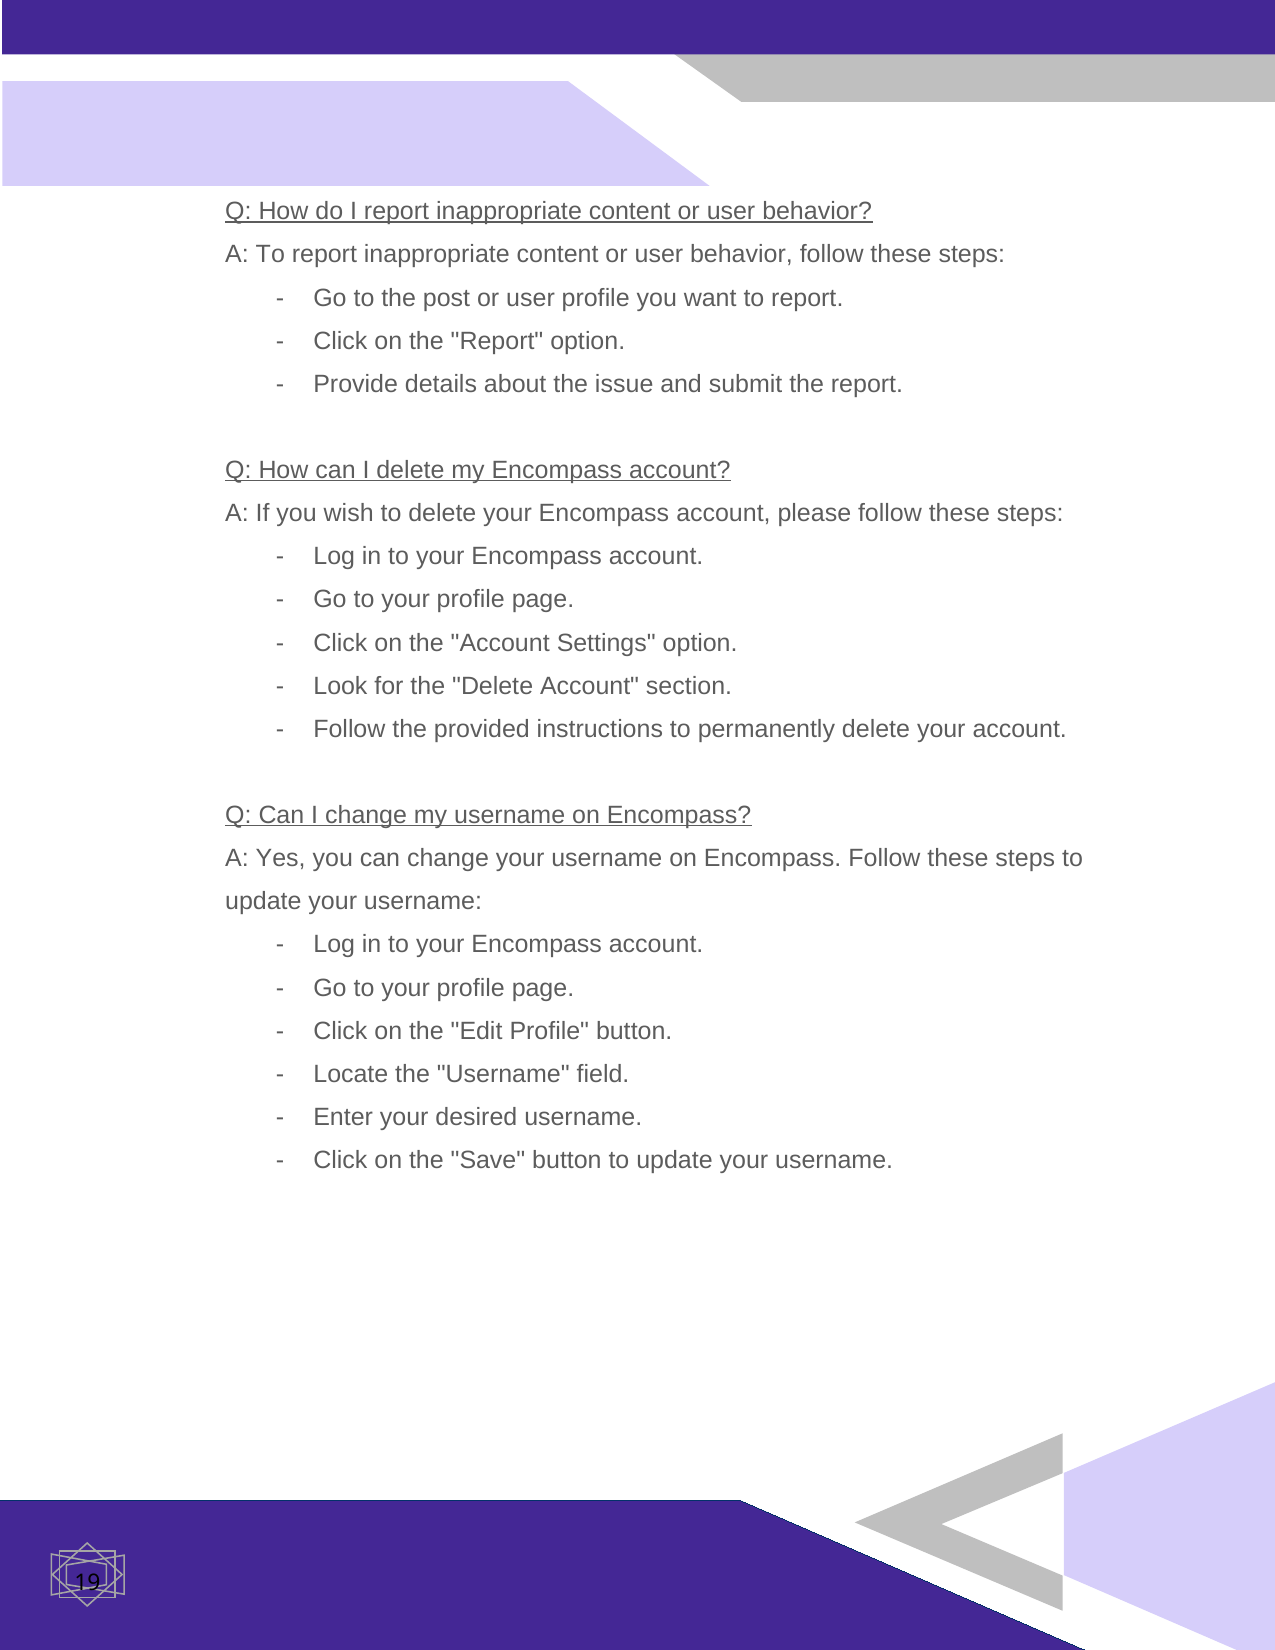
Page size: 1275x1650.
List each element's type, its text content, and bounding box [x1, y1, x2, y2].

list Locate the "Username" field. [276, 1059, 1125, 1087]
list Go to the post or user profile you want to report. [276, 282, 1125, 311]
list Go to your profile page. [276, 972, 1125, 1001]
list Q: How can I delete my Encompass account? [225, 455, 1125, 484]
list Provide details about the issue and submit the report. [276, 369, 1125, 397]
list Q: How do I report inappropriate content or user behavior? [225, 196, 1125, 225]
list Click on the "Report" option. [276, 326, 1125, 354]
list Go to your profile page. [276, 584, 1125, 613]
list Follow the provided instructions to permanently delete your account. [276, 714, 1125, 742]
list A: If you wish to delete your Encompass account, please follow these steps: [225, 498, 1125, 527]
list Look for the "Delete Account" section. [276, 671, 1125, 699]
list Click on the "Edit Profile" button. [276, 1016, 1125, 1044]
list Log in to your Encompass account. [276, 929, 1125, 958]
list Enter your desired username. [276, 1102, 1125, 1131]
list Click on the "Save" button to update your username. [276, 1145, 1125, 1174]
list A: Yes, you can change your username on Encompass. Follow these steps to update your username: [225, 843, 1125, 915]
list A: To report inappropriate content or user behavior, follow these steps: [225, 239, 1125, 268]
list Q: Can I change my username on Encompass? [225, 800, 1125, 829]
list Log in to your Encompass account. [276, 541, 1125, 570]
list Click on the "Account Settings" option. [276, 627, 1125, 656]
